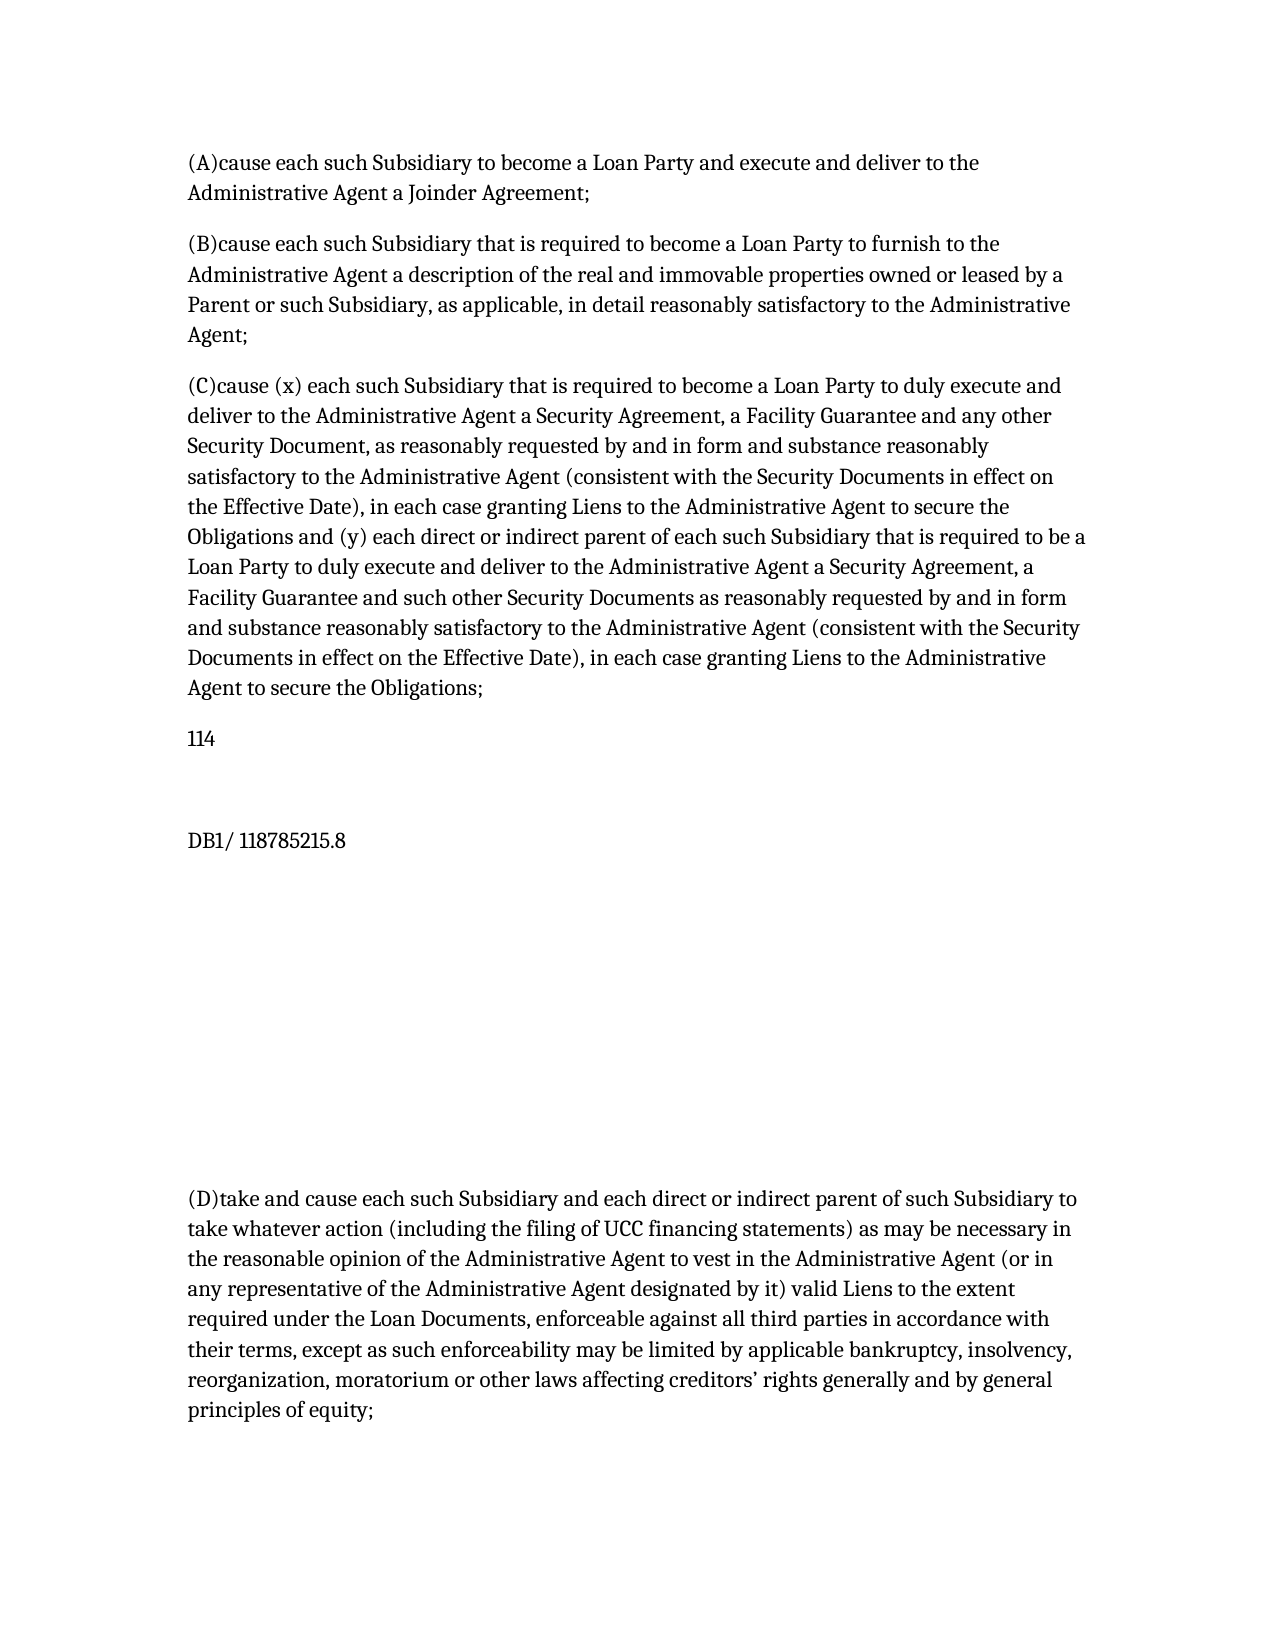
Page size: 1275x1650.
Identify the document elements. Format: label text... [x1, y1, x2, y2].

text (A)cause each such Subsidiary to become a Loan Party and execute and deliver to the Administrative Agent a Joinder Agreement; [187, 150, 1087, 207]
text 114 [187, 726, 1087, 752]
text (D)take and cause each such Subsidiary and each direct or indirect parent of such Subsidiary to take whatever action (including the filing of UCC financing statements) as may be necessary in the reasonable opinion of the Administrative Agent to vest in the Administrative Agent (or in any representative of the Administrative Agent designated by it) valid Liens to the extent required under the Loan Documents, enforceable against all third parties in accordance with their terms, except as such enforceability may be limited by applicable bankruptcy, insolvency, reorganization, moratorium or other laws affecting creditors’ rights generally and by general principles of equity; [187, 1185, 1087, 1423]
text DB1/ 118785215.8 [187, 828, 1087, 854]
text (B)cause each such Subsidiary that is required to become a Loan Party to furnish to the Administrative Agent a description of the real and immovable properties owned or leased by a Parent or such Subsidiary, as applicable, in detail reasonably satisfactory to the Administrative Agent; [187, 231, 1087, 348]
text (C)cause (x) each such Subsidiary that is required to become a Loan Party to duly execute and deliver to the Administrative Agent a Security Agreement, a Facility Guarantee and any other Security Document, as reasonably requested by and in form and substance reasonably satisfactory to the Administrative Agent (consistent with the Security Documents in effect on the Effective Date), in each case granting Liens to the Administrative Agent to secure the Obligations and (y) each direct or indirect parent of each such Subsidiary that is required to be a Loan Party to duly execute and deliver to the Administrative Agent a Security Agreement, a Facility Guarantee and such other Security Documents as reasonably requested by and in form and substance reasonably satisfactory to the Administrative Agent (consistent with the Security Documents in effect on the Effective Date), in each case granting Liens to the Administrative Agent to secure the Obligations; [187, 373, 1087, 701]
